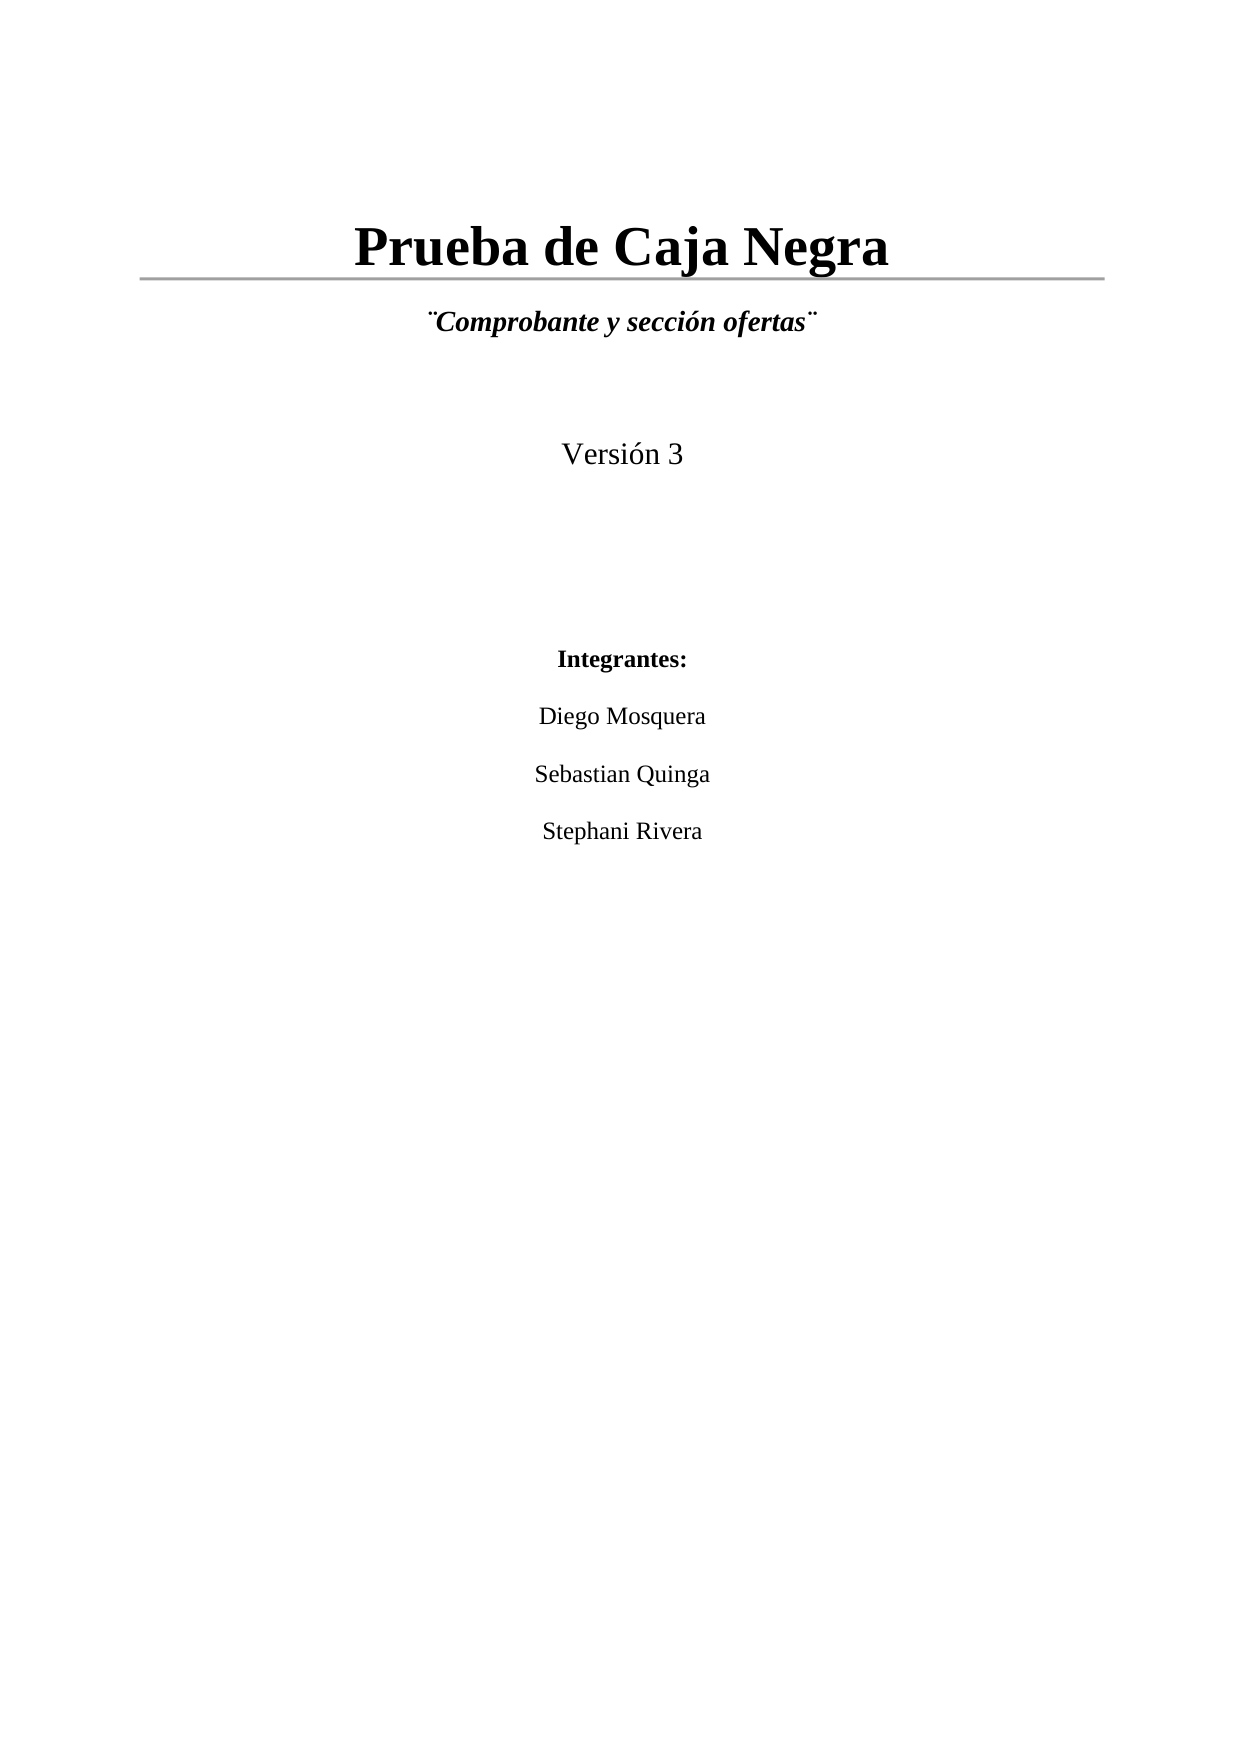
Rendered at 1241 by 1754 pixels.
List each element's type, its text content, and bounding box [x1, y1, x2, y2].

text ¨Comprobante y sección ofertas¨ [139, 281, 1105, 363]
text Diego Mosquera [139, 701, 1105, 730]
text Versión 3 [139, 435, 1105, 471]
text Prueba de Caja Negra [139, 213, 1105, 277]
text Stephani Rivera [139, 816, 1105, 845]
text Sebastian Quinga [139, 730, 1105, 788]
text Integrantes: [139, 644, 1105, 673]
